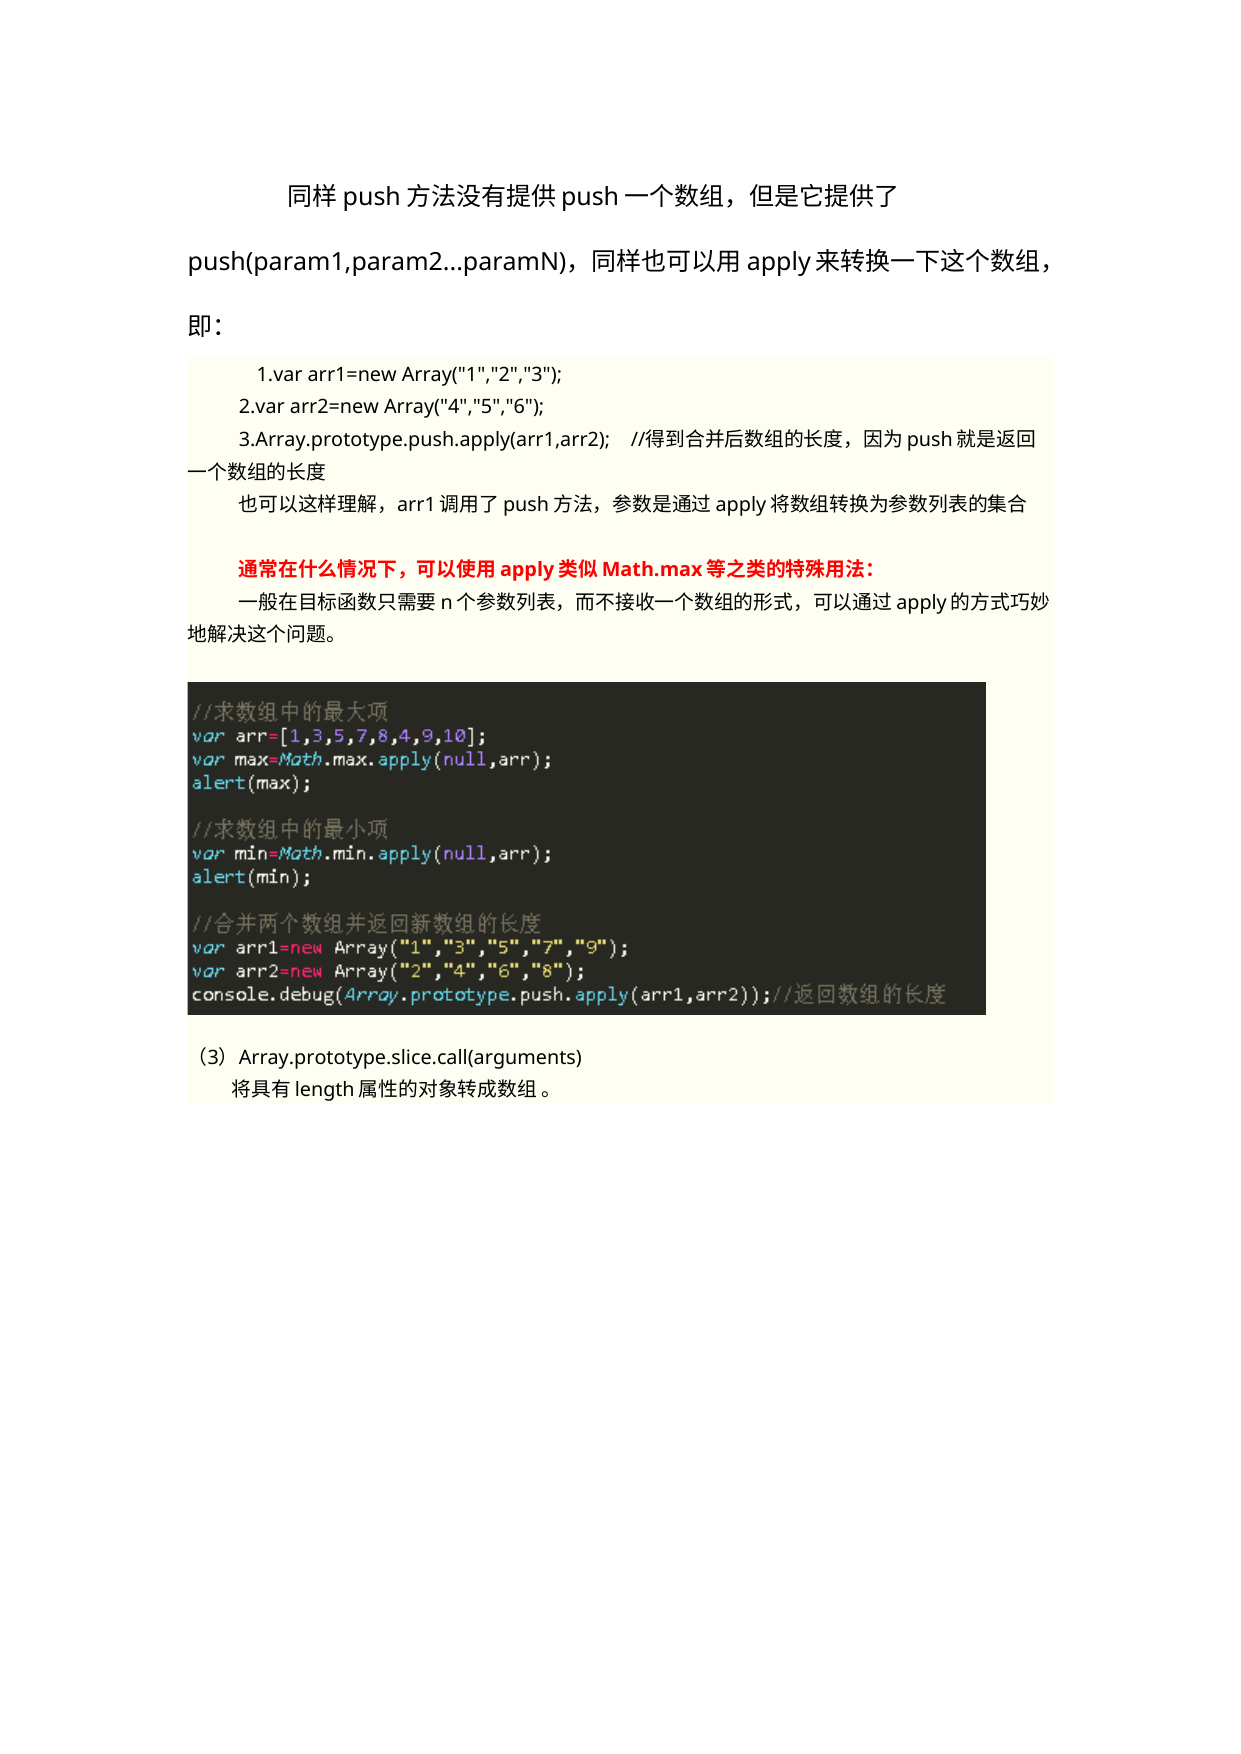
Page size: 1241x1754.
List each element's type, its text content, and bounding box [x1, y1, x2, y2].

picture [187, 682, 986, 1015]
text 2.var arr2=new Array("4","5","6"); [187, 389, 1053, 422]
text 一般在目标函数只需要n个参数列表，而不接收一个数组的形式，可以通过apply的方式巧妙地解决这个问题。 [187, 584, 1053, 649]
text 3.Array.prototype.push.apply(arr1,arr2); //得到合并后数组的长度，因为push就是返回一个数组的长度 [187, 422, 1053, 487]
list Array.prototype.slice.call(arguments) [187, 1039, 1053, 1072]
text 也可以这样理解，arr1调用了push方法，参数是通过apply将数组转换为参数列表的集合 [187, 487, 1053, 519]
text 同样push方法没有提供push一个数组，但是它提供了push(param1,param2...paramN)，同样也可以用apply来转换一下这个数组，即： [187, 162, 1053, 357]
text 1.var arr1=new Array("1","2","3"); [187, 357, 1053, 389]
text 通常在什么情况下，可以使用apply类似Math.max等之类的特殊用法： [187, 552, 1053, 584]
list 将具有length属性的对象转成数组 。 [187, 1072, 1053, 1104]
